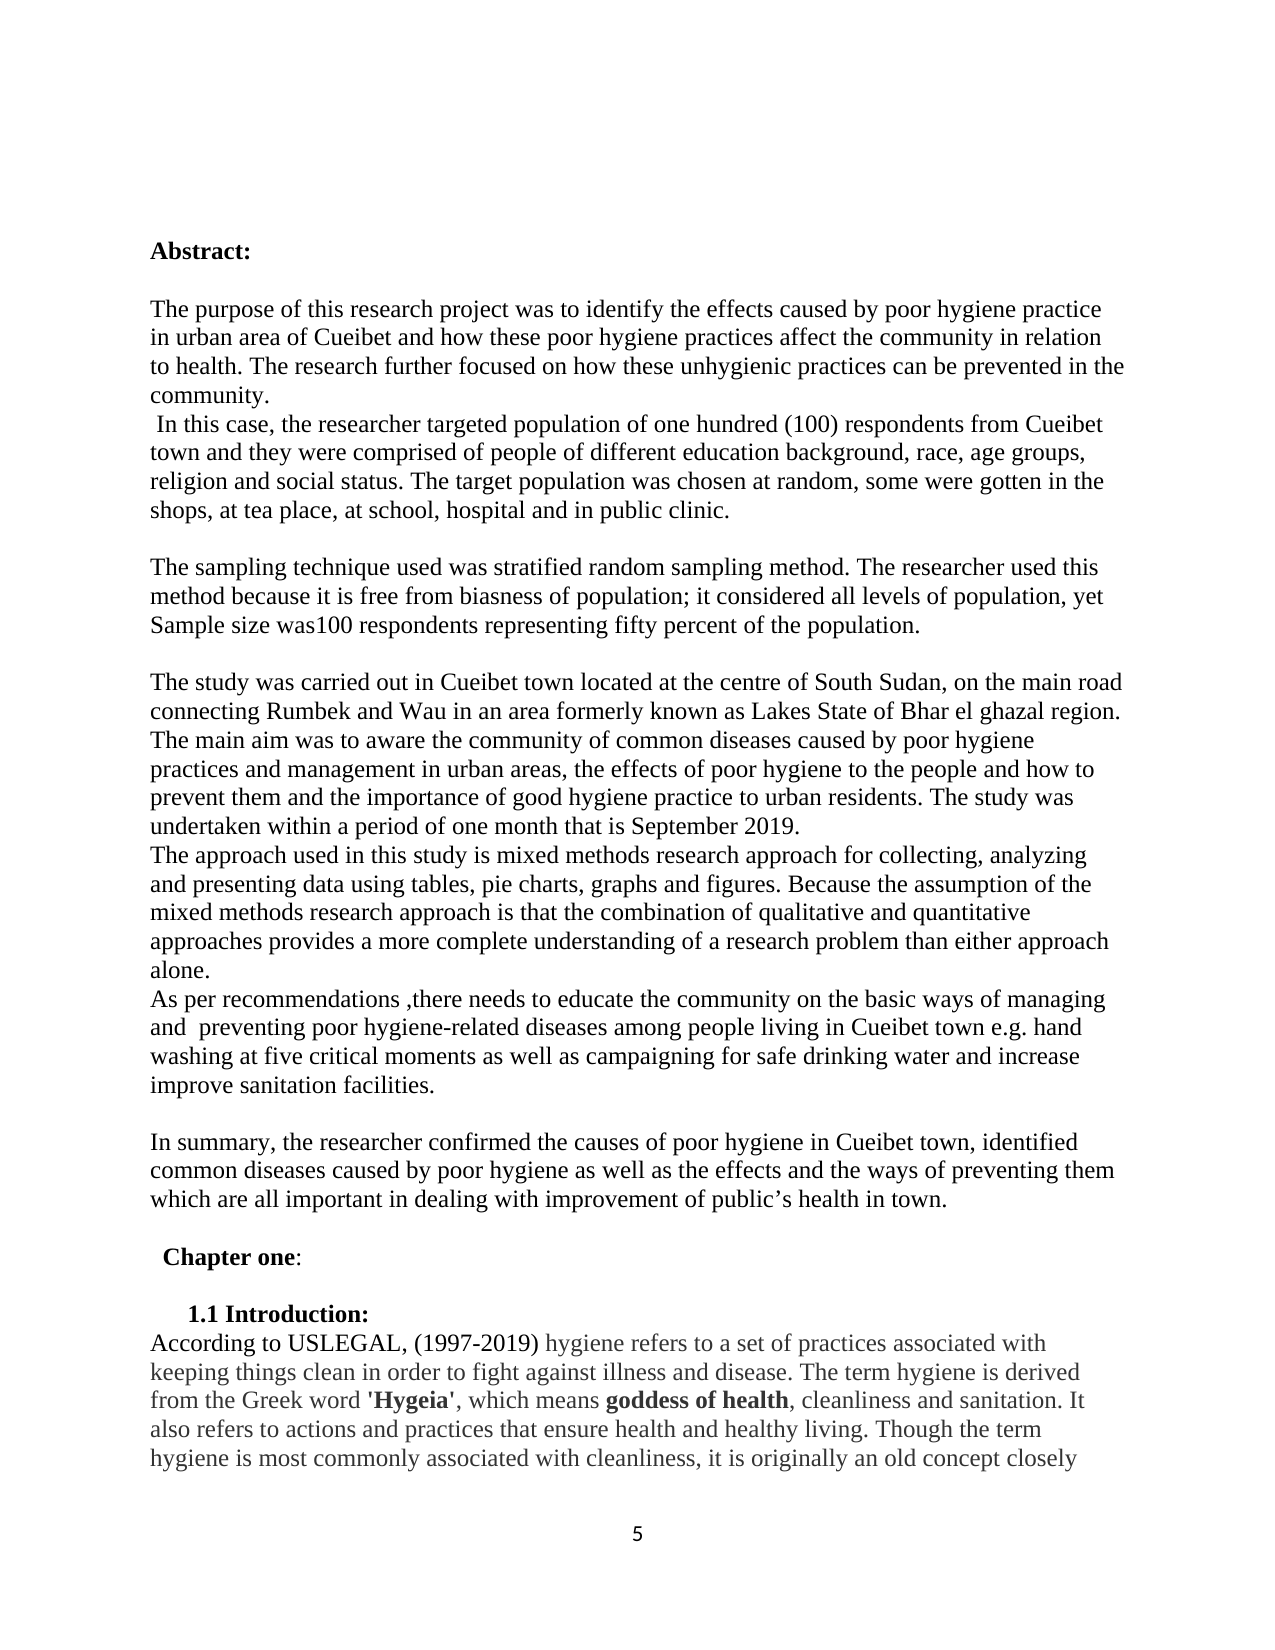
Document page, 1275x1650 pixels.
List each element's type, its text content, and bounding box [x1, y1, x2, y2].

text The purpose of this research project was to identify the effects caused by poor hygiene practice in urban area of Cueibet and how these poor hygiene practices affect the community in relation to health. The research further focused on how these unhygienic practices can be prevented in the community. [150, 294, 1125, 409]
text The sampling technique used was stratified random sampling method. The researcher used this method because it is free from biasness of population; it considered all levels of population, yet Sample size was100 respondents representing fifty percent of the population. [150, 552, 1125, 639]
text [150, 1328, 1125, 1472]
text The approach used in this study is mixed methods research approach for collecting, analyzing and presenting data using tables, pie charts, graphs and figures. Because the assumption of the mixed methods research approach is that the combination of qualitative and quantitative approaches provides a more complete understanding of a research problem than either approach alone. [150, 840, 1125, 984]
text The study was carried out in Cueibet town located at the centre of South Sudan, on the main road connecting Rumbek and Wau in an area formerly known as Lakes State of Bhar el ghazal region. The main aim was to aware the community of common diseases caused by poor hygiene practices and management in urban areas, the effects of poor hygiene to the people and how to prevent them and the importance of good hygiene practice to urban residents. The study was undertaken within a period of one month that is September 2019. [150, 667, 1125, 840]
text In summary, the researcher confirmed the causes of poor hygiene in Cueibet town, identified common diseases caused by poor hygiene as well as the effects and the ways of preventing them which are all important in dealing with improvement of public’s health in town. [150, 1127, 1125, 1213]
text Chapter one: [150, 1242, 1125, 1271]
list Introduction: [187, 1299, 1125, 1328]
text In this case, the researcher targeted population of one hundred (100) respondents from Cueibet town and they were comprised of people of different education background, race, age groups, religion and social status. The target population was chosen at random, some were gotten in the shops, at tea place, at school, hospital and in public clinic. [150, 409, 1125, 524]
text As per recommendations ,there needs to educate the community on the basic ways of managing and preventing poor hygiene-related diseases among people living in Cueibet town e.g. hand washing at five critical moments as well as campaigning for safe drinking water and increase improve sanitation facilities. [150, 984, 1125, 1099]
text Abstract: [150, 236, 1125, 265]
